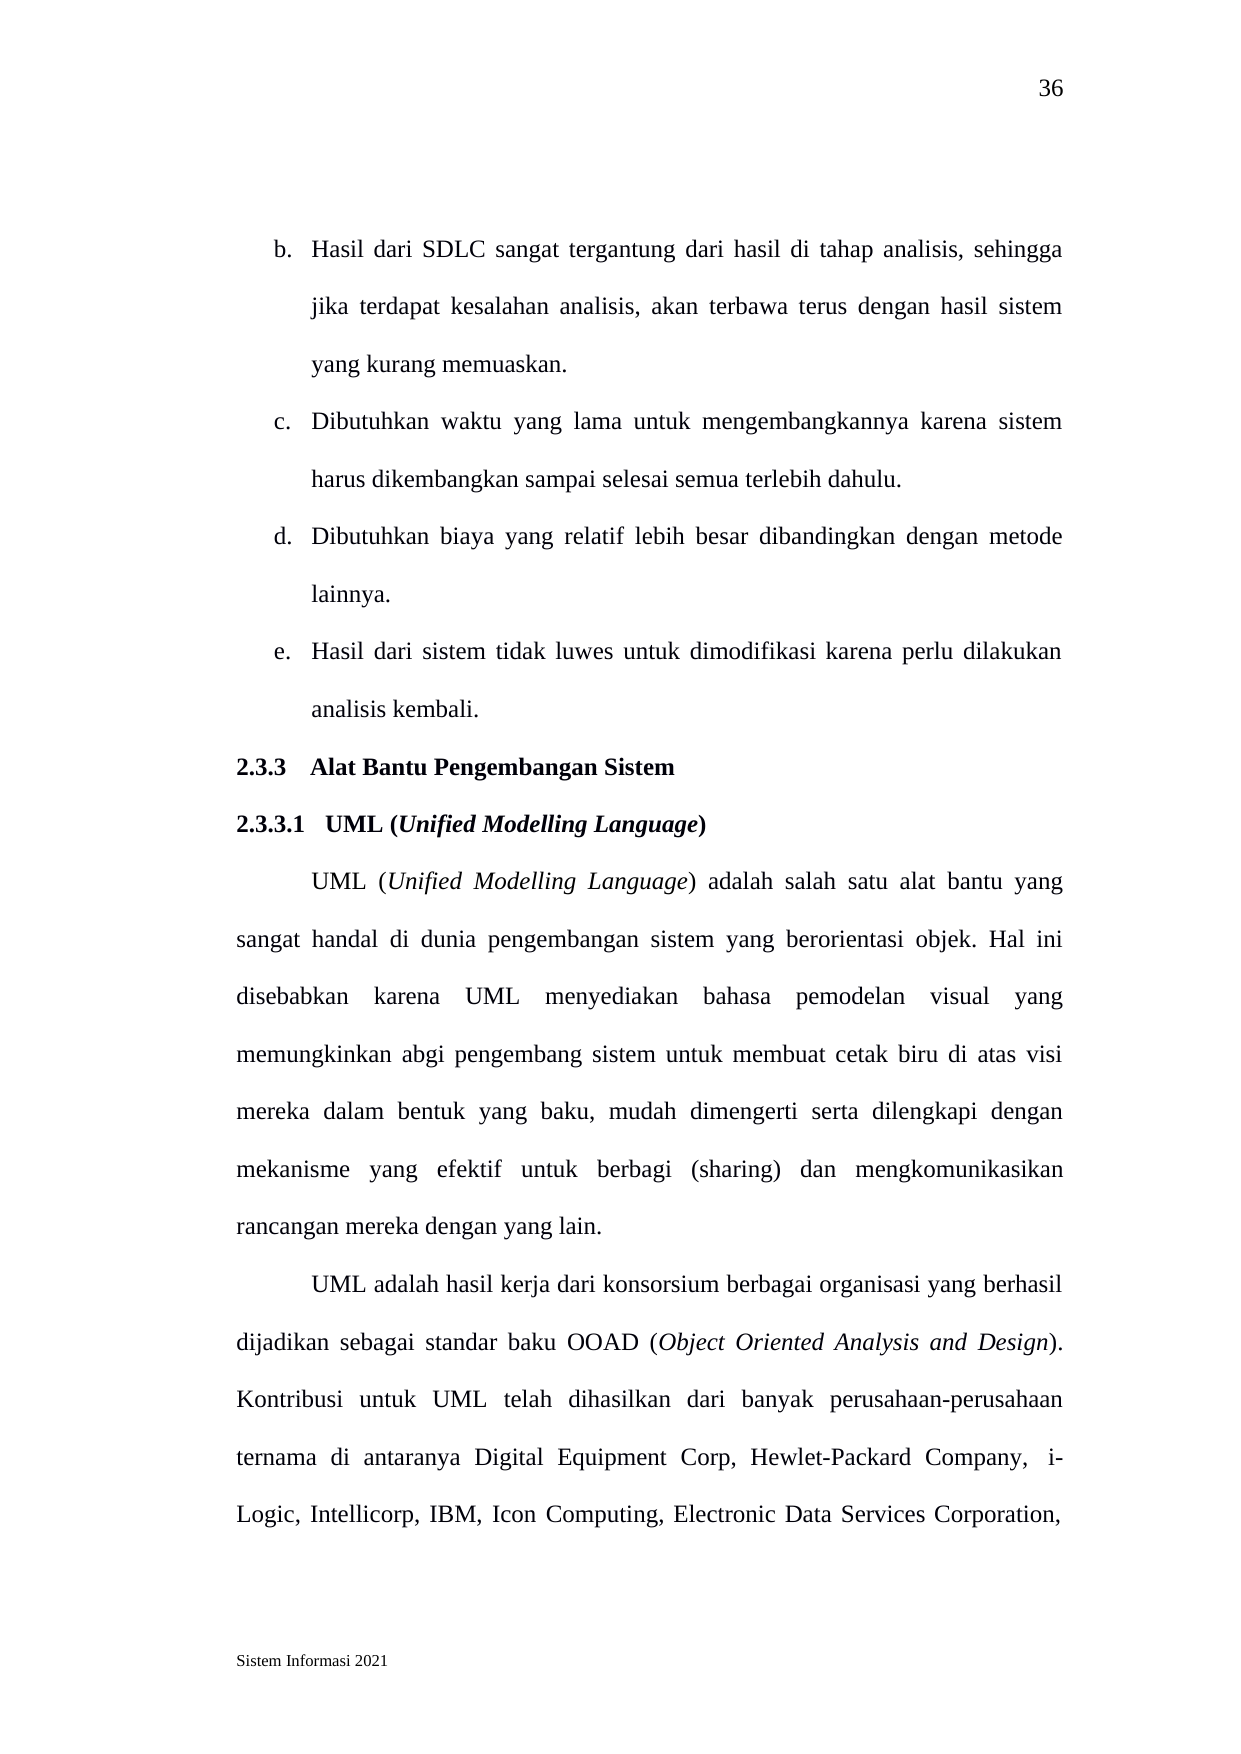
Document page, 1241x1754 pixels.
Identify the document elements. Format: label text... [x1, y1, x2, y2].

list Hasil dari sistem tidak luwes untuk dimodifikasi karena perlu dilakukan analisis kembali. [274, 636, 1062, 723]
subtitle Alat Bantu Pengembangan Sistem [236, 752, 1094, 781]
list Dibutuhkan biaya yang relatif lebih besar dibandingkan dengan metode lainnya. [274, 521, 1063, 608]
text UML adalah hasil kerja dari konsorsium berbagai organisasi yang berhasil dijadikan sebagai standar baku OOAD (Object Oriented Analysis and Design). Kontribusi untuk UML telah dihasilkan dari banyak perusahaan-perusahaan ternama di antaranya Digital Equipment Corp, Hewlet-Packard Company, i- Logic, Intellicorp, IBM, Icon Computing, Electronic Data Services Corporation, [236, 1269, 1063, 1528]
text UML (Unified Modelling Language) adalah salah satu alat bantu yang sangat handal di dunia pengembangan sistem yang berorientasi objek. Hal ini disebabkan karena UML menyediakan bahasa pemodelan visual yang memungkinkan abgi pengembang sistem untuk membuat cetak biru di atas visi mereka dalam bentuk yang baku, mudah dimengerti serta dilengkapi dengan mekanisme yang efektif untuk berbagi (sharing) dan mengkomunikasikan rancangan mereka dengan yang lain. [236, 866, 1063, 1240]
list Dibutuhkan waktu yang lama untuk mengembangkannya karena sistem harus dikembangkan sampai selesai semua terlebih dahulu. [274, 406, 1063, 492]
subtitle UML (Unified Modelling Language) [236, 809, 1094, 838]
list Hasil dari SDLC sangat tergantung dari hasil di tahap analisis, sehingga jika terdapat kesalahan analisis, akan terbawa terus dengan hasil sistem yang kurang memuaskan. [274, 234, 1063, 377]
